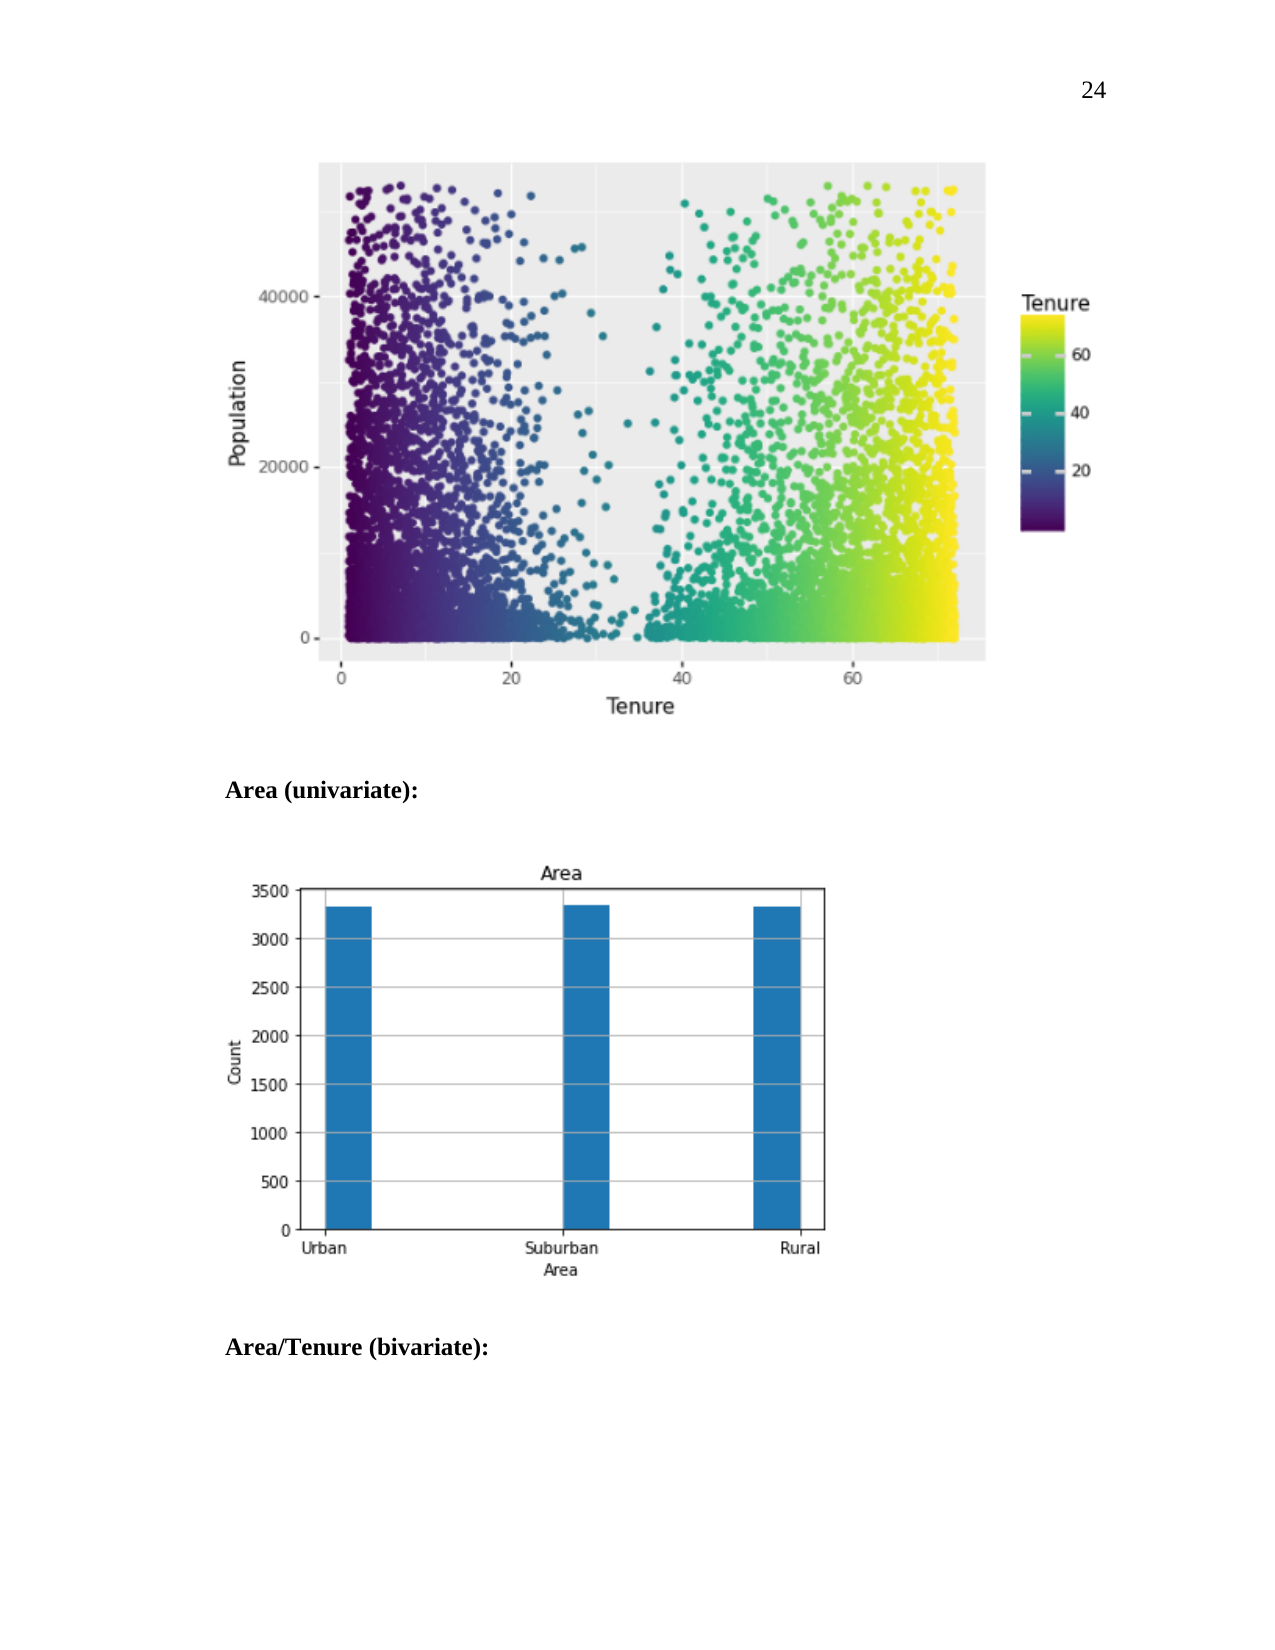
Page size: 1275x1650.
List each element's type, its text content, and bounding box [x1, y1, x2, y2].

text Area/Tenure (bivariate): [150, 1332, 1125, 1361]
text Area (univariate): [150, 775, 1125, 804]
picture [225, 849, 860, 1287]
picture [225, 150, 1105, 730]
